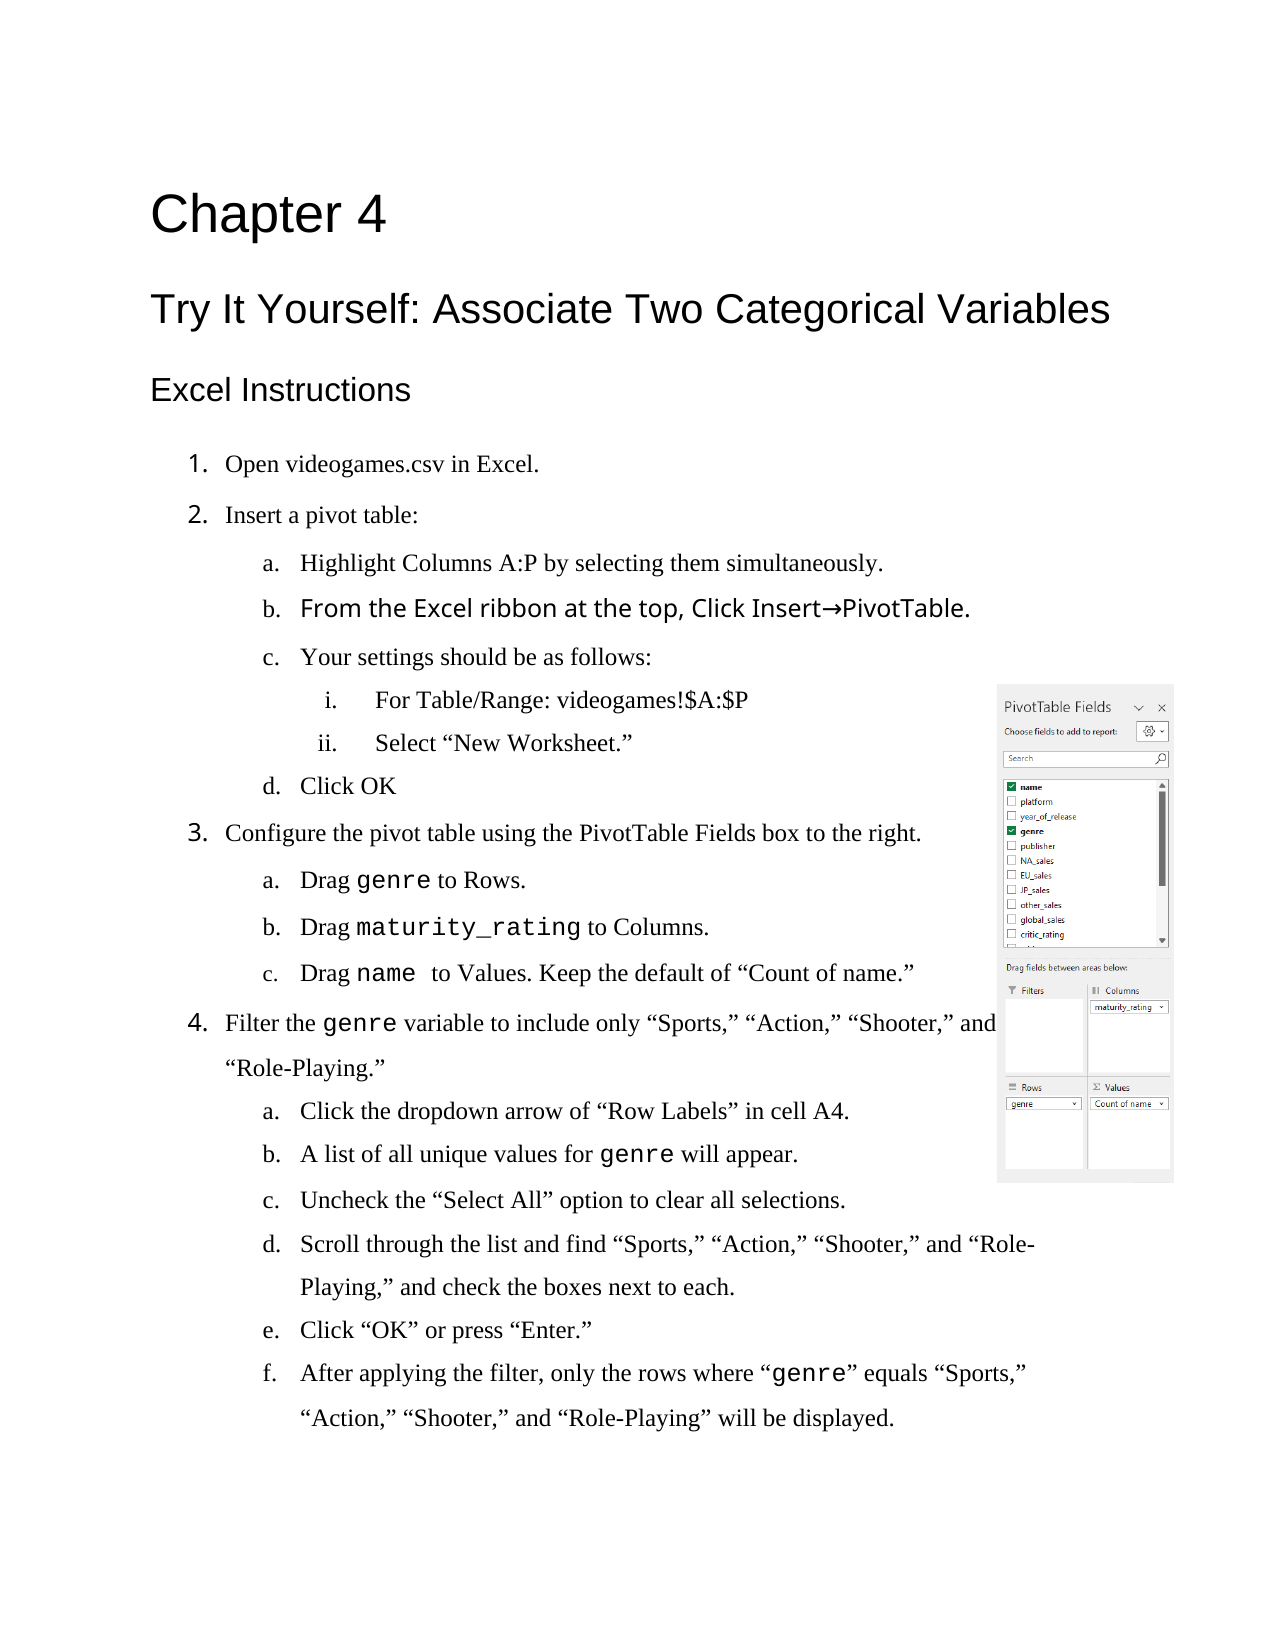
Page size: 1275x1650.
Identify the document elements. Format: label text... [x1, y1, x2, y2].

list Select “New Worksheet.” [337, 728, 1050, 757]
list Drag name to Values. Keep the default of “Count of name.” [262, 958, 1050, 989]
list After applying the filter, only the rows where “genre” equals “Sports,” “Action,” “Shooter,” and “Role-Playing” will be displayed. [262, 1358, 1112, 1432]
list A list of all unique values for genre will appear. [262, 1139, 1112, 1170]
list Click “OK” or press “Enter.” [262, 1315, 1112, 1344]
list For Table/Range: videogames!$A:$P [337, 685, 1050, 714]
list Open videogames.csv in Excel. [187, 446, 1050, 480]
list Uncheck the “Select All” option to clear all selections. [262, 1186, 1112, 1214]
subtitle Excel Instructions [150, 370, 1125, 409]
list Filter the genre variable to include only “Sports,” “Action,” “Shooter,” and “Role-Playing.” [187, 1004, 1050, 1082]
list Scroll through the list and find “Sports,” “Action,” “Shooter,” and “Role-Playing,” and check the boxes next to each. [262, 1229, 1112, 1301]
title Chapter 4 [150, 181, 1125, 243]
list Drag maturity_rating to Columns. [262, 912, 1050, 943]
list Click OK [262, 771, 1050, 800]
list Click the dropdown arrow of “Row Labels” in cell A4. [262, 1096, 1112, 1125]
picture [996, 684, 1174, 1183]
list Drag genre to Rows. [262, 866, 1050, 896]
list Insert a pivot table: [187, 497, 1050, 531]
list Your settings should be as follows: [262, 642, 1050, 671]
list Highlight Columns A:P by selecting them simultaneously. [262, 548, 1050, 577]
list Configure the pivot table using the PivotTable Fields box to the right. [187, 814, 1050, 849]
list From the Excel ribbon at the top, Click Insert→PivotTable. [262, 591, 1050, 625]
subtitle Try It Yourself: Associate Two Categorical Variables [150, 284, 1125, 332]
